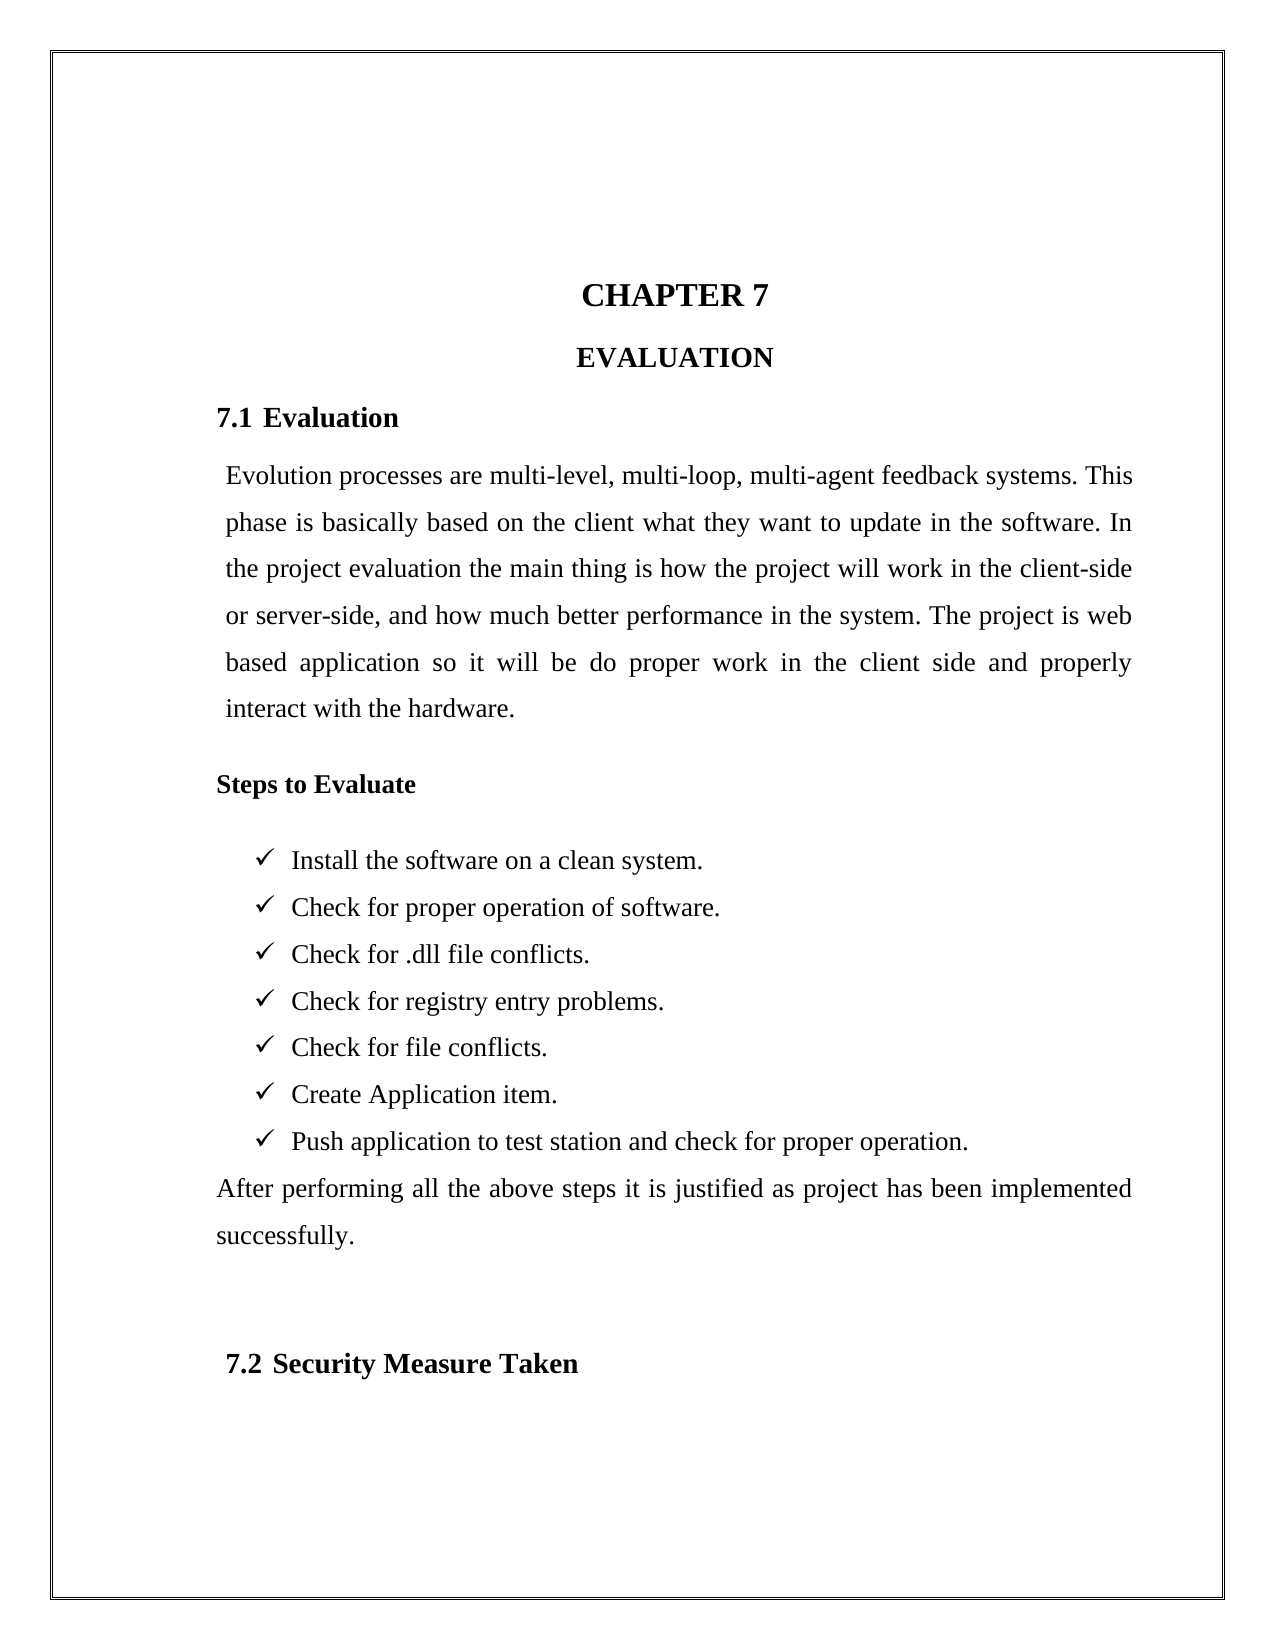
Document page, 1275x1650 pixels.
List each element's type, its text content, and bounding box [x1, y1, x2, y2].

list Check for file conflicts. [253, 1032, 1134, 1063]
list Check for registry entry problems. [253, 985, 1134, 1016]
list Check for .dll file conflicts. [253, 938, 1134, 969]
text Steps to Evaluate [216, 768, 1059, 799]
list Create Application item. [253, 1078, 1134, 1110]
list Check for proper operation of software. [253, 891, 1134, 922]
list Evaluation [216, 400, 1134, 433]
text After performing all the above steps it is justified as project has been implemented successfully. [216, 1172, 1134, 1250]
list Push application to test station and check for proper operation. [253, 1125, 1134, 1157]
text CHAPTER 7 [216, 275, 1134, 314]
text EVALUATION [216, 340, 1134, 374]
list Install the software on a clean system. [253, 844, 1134, 875]
list Security Measure Taken [225, 1346, 1134, 1379]
text Evolution processes are multi-level, multi-loop, multi-agent feedback systems. This phase is basically based on the client what they want to update in the software. In the project evaluation the main thing is how the project will work in the client-side or server-side, and how much better performance in the system. The project is web based application so it will be do proper work in the client side and properly interact with the hardware. [225, 459, 1134, 723]
